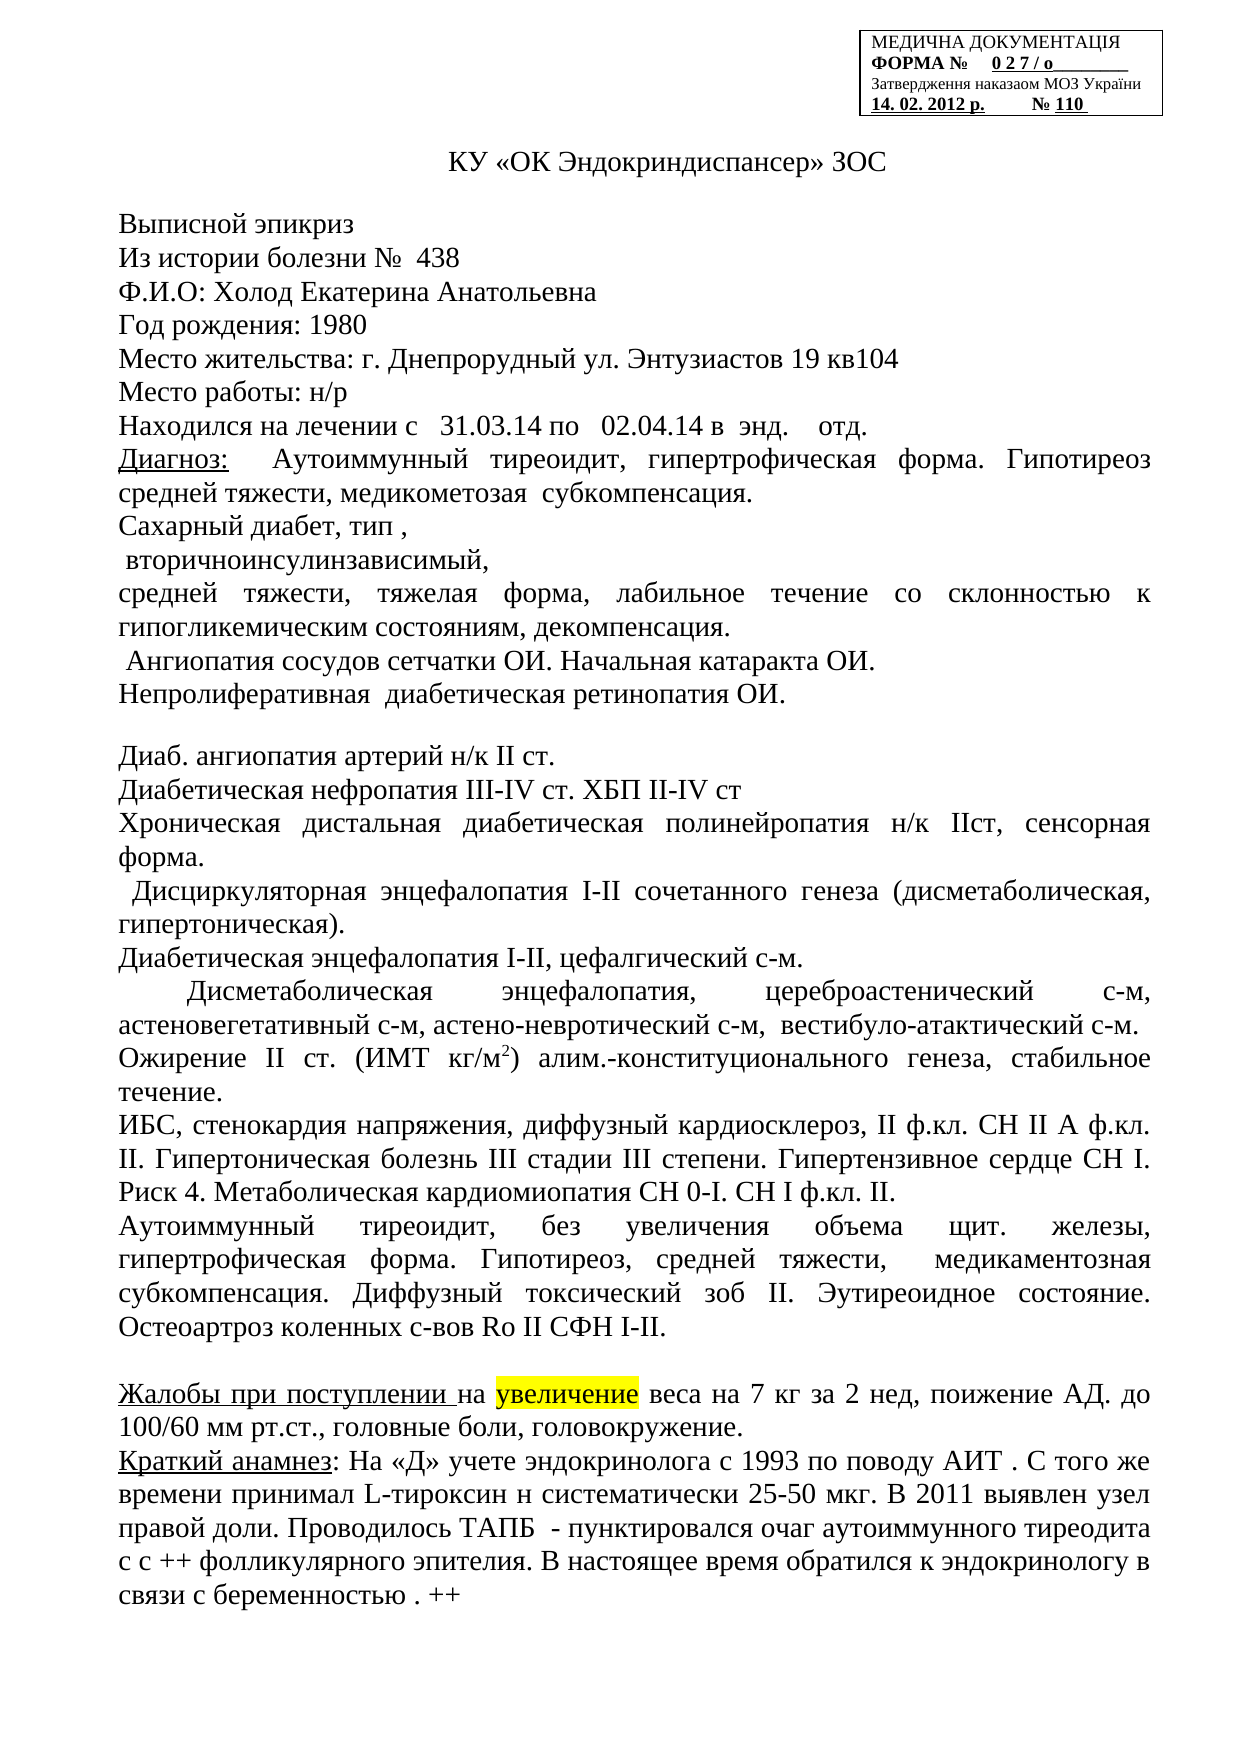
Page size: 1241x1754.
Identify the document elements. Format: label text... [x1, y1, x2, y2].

subtitle Ф.И.О: Холод Екатерина Анатольевна [118, 274, 1152, 307]
subtitle КУ «ОК Эндокриндиспансер» ЗОС [177, 144, 1158, 178]
text Аутоиммунный тиреоидит, без увеличения объема щит. железы, гипертрофическая форма. Гипотиреоз, средней тяжести, медикаментозная субкомпенсация. Диффузный токсический зоб II. Эутиреоидное состояние. Остеоартроз коленных с-вов Rо II СФН I-II. [118, 1208, 1152, 1342]
text Место работы: н/р [118, 374, 1152, 408]
text Год рождения: 1980 [118, 307, 1152, 341]
text Диабетическая нефропатия III-IV ст. ХБП II-IV ст [118, 772, 1152, 806]
text Находился на лечении с 31.03.14 по 02.04.14 в энд. отд. [118, 408, 1152, 441]
text Сахарный диабет, тип , [118, 508, 1152, 542]
text Диабетическая энцефалопатия I-II, цефалгический с-м. [118, 940, 1152, 973]
text Дисциркуляторная энцефалопатия I-II сочетанного генеза (дисметаболическая, гипертоническая). [118, 873, 1152, 940]
text Ожирение II ст. (ИМТ кг/м2) алим.-конституционального генеза, стабильное течение. [118, 1040, 1152, 1107]
text Дисметаболическая энцефалопатия, цереброастенический с-м, астеновегетативный с-м, астено-невротический с-м, вестибуло-атактический с-м. [118, 973, 1152, 1040]
text Хроническая дистальная диабетическая полинейропатия н/к IIст, сенсорная форма. [118, 806, 1152, 873]
text Непролиферативная диабетическая ретинопатия ОИ. [118, 676, 1152, 710]
subtitle Выписной эпикриз [118, 207, 1158, 240]
text Место жительства: г. Днепрорудный ул. Энтузиастов 19 кв104 [118, 341, 1152, 374]
text Ангиопатия сосудов сетчатки ОИ. Начальная катаракта ОИ. [118, 643, 1152, 676]
text вторичноинсулинзависимый, [118, 542, 1152, 576]
text Краткий анамнез: На «Д» учете эндокринолога с 1993 по поводу АИТ . С того же времени принимал L-тироксин н систематически 25-50 мкг. В 2011 выявлен узел правой доли. Проводилось ТАПБ - пунктировался очаг аутоиммунного тиреодита с с ++ фолликулярного эпителия. В настоящее время обратился к эндокринологу в связи с беременностью . ++ [118, 1443, 1152, 1611]
text Жалобы при поступлении на увеличение веса на 7 кг за 2 нед, поижение АД. до 100/60 мм рт.ст., головные боли, головокружение. [118, 1376, 1152, 1443]
subtitle Из истории болезни № 438 [118, 240, 1152, 274]
text Диагноз: Аутоиммунный тиреоидит, гипертрофическая форма. Гипотиреоз средней тяжести, медикометозая субкомпенсация. [118, 441, 1152, 508]
text ИБС, стенокардия напряжения, диффузный кардиосклероз, II ф.кл. СН II А ф.кл. II. Гипертоническая болезнь III стадии III степени. Гипертензивное сердце СН I. Риск 4. Метаболическая кардиомиопатия СН 0-I. СН I ф.кл. II. [118, 1107, 1152, 1208]
text Диаб. ангиопатия артерий н/к II ст. [118, 738, 1152, 772]
text средней тяжести, тяжелая форма, лабильное течение со склонностью к гипогликемическим состояниям, декомпенсация. [118, 576, 1152, 643]
